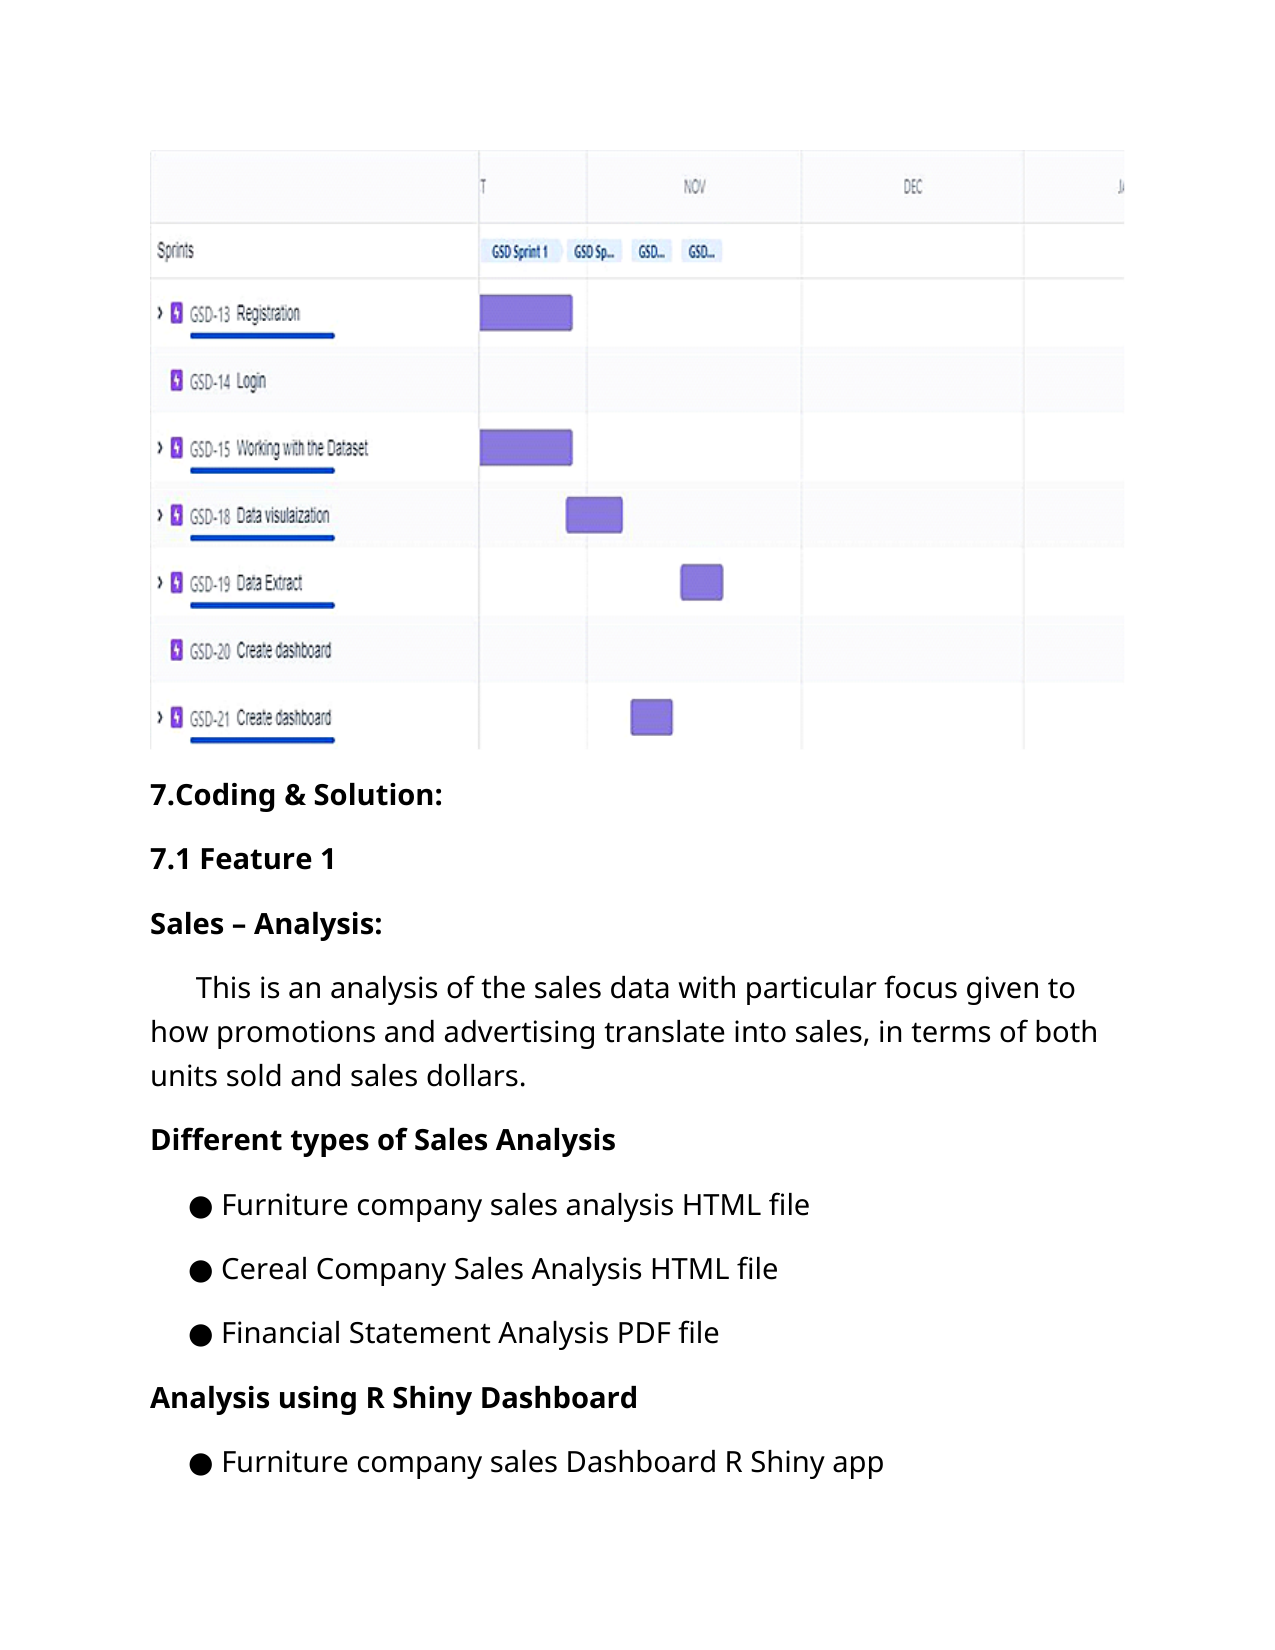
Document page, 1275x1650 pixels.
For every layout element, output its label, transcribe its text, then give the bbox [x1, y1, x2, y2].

text Sales – Analysis: [150, 903, 1125, 943]
text ● Financial Statement Analysis PDF file [150, 1313, 1125, 1352]
text ● Cereal Company Sales Analysis HTML file [150, 1248, 1125, 1288]
text ● Furniture company sales Dashboard R Shiny app [150, 1442, 1125, 1481]
text 7.1 Feature 1 [150, 839, 1125, 878]
text ● Furniture company sales analysis HTML file [150, 1184, 1125, 1223]
text This is an analysis of the sales data with particular focus given to how promotions and advertising translate into sales, in terms of both units sold and sales dollars. [150, 968, 1125, 1094]
text Analysis using R Shiny Dashboard [150, 1377, 1125, 1417]
text Different types of Sales Analysis [150, 1119, 1125, 1159]
picture [150, 150, 1125, 751]
text 7.Coding & Solution: [150, 774, 1125, 814]
